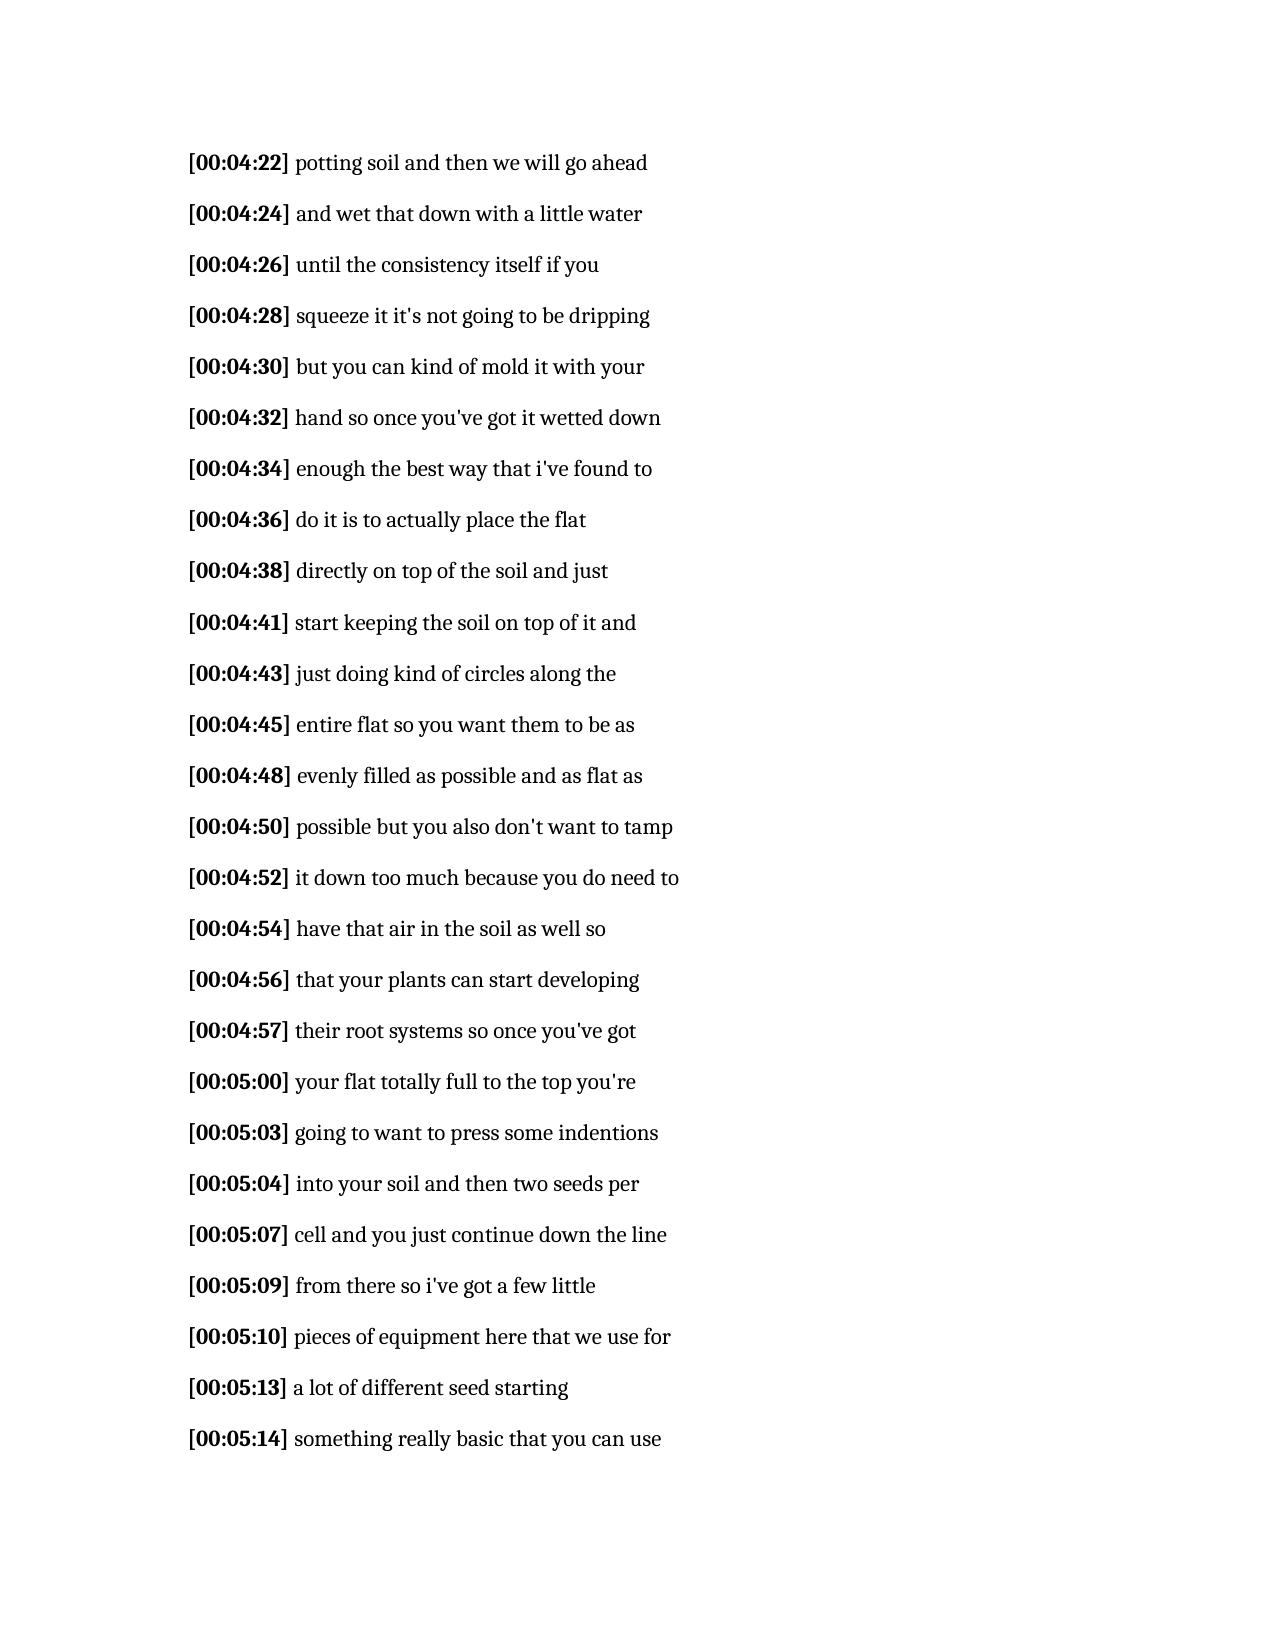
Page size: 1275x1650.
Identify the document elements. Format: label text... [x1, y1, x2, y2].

text [00:04:41] start keeping the soil on top of it and [187, 609, 1087, 636]
text [00:05:07] cell and you just continue down the line [187, 1222, 1087, 1248]
text [00:04:24] and wet that down with a little water [187, 201, 1087, 227]
text [00:04:36] do it is to actually place the flat [187, 507, 1087, 534]
text [00:05:04] into your soil and then two seeds per [187, 1171, 1087, 1197]
text [00:04:22] potting soil and then we will go ahead [187, 150, 1087, 176]
text [00:05:09] from there so i've got a few little [187, 1273, 1087, 1299]
text [00:04:26] until the consistency itself if you [187, 252, 1087, 278]
text [00:05:10] pieces of equipment here that we use for [187, 1324, 1087, 1350]
text [00:04:50] possible but you also don't want to tamp [187, 813, 1087, 840]
text [00:04:52] it down too much because you do need to [187, 864, 1087, 891]
text [00:04:43] just doing kind of circles along the [187, 660, 1087, 687]
text [00:05:00] your flat totally full to the top you're [187, 1069, 1087, 1095]
text [00:05:14] something really basic that you can use [187, 1426, 1087, 1452]
text [00:04:48] evenly filled as possible and as flat as [187, 762, 1087, 789]
text [00:05:13] a lot of different seed starting [187, 1375, 1087, 1401]
text [00:04:57] their root systems so once you've got [187, 1018, 1087, 1044]
text [00:04:28] squeeze it it's not going to be dripping [187, 303, 1087, 329]
text [00:04:56] that your plants can start developing [187, 967, 1087, 993]
text [00:04:38] directly on top of the soil and just [187, 558, 1087, 585]
text [00:04:32] hand so once you've got it wetted down [187, 405, 1087, 432]
text [00:04:30] but you can kind of mold it with your [187, 354, 1087, 381]
text [00:05:03] going to want to press some indentions [187, 1120, 1087, 1146]
text [00:04:54] have that air in the soil as well so [187, 916, 1087, 942]
text [00:04:45] entire flat so you want them to be as [187, 711, 1087, 738]
text [00:04:34] enough the best way that i've found to [187, 456, 1087, 483]
